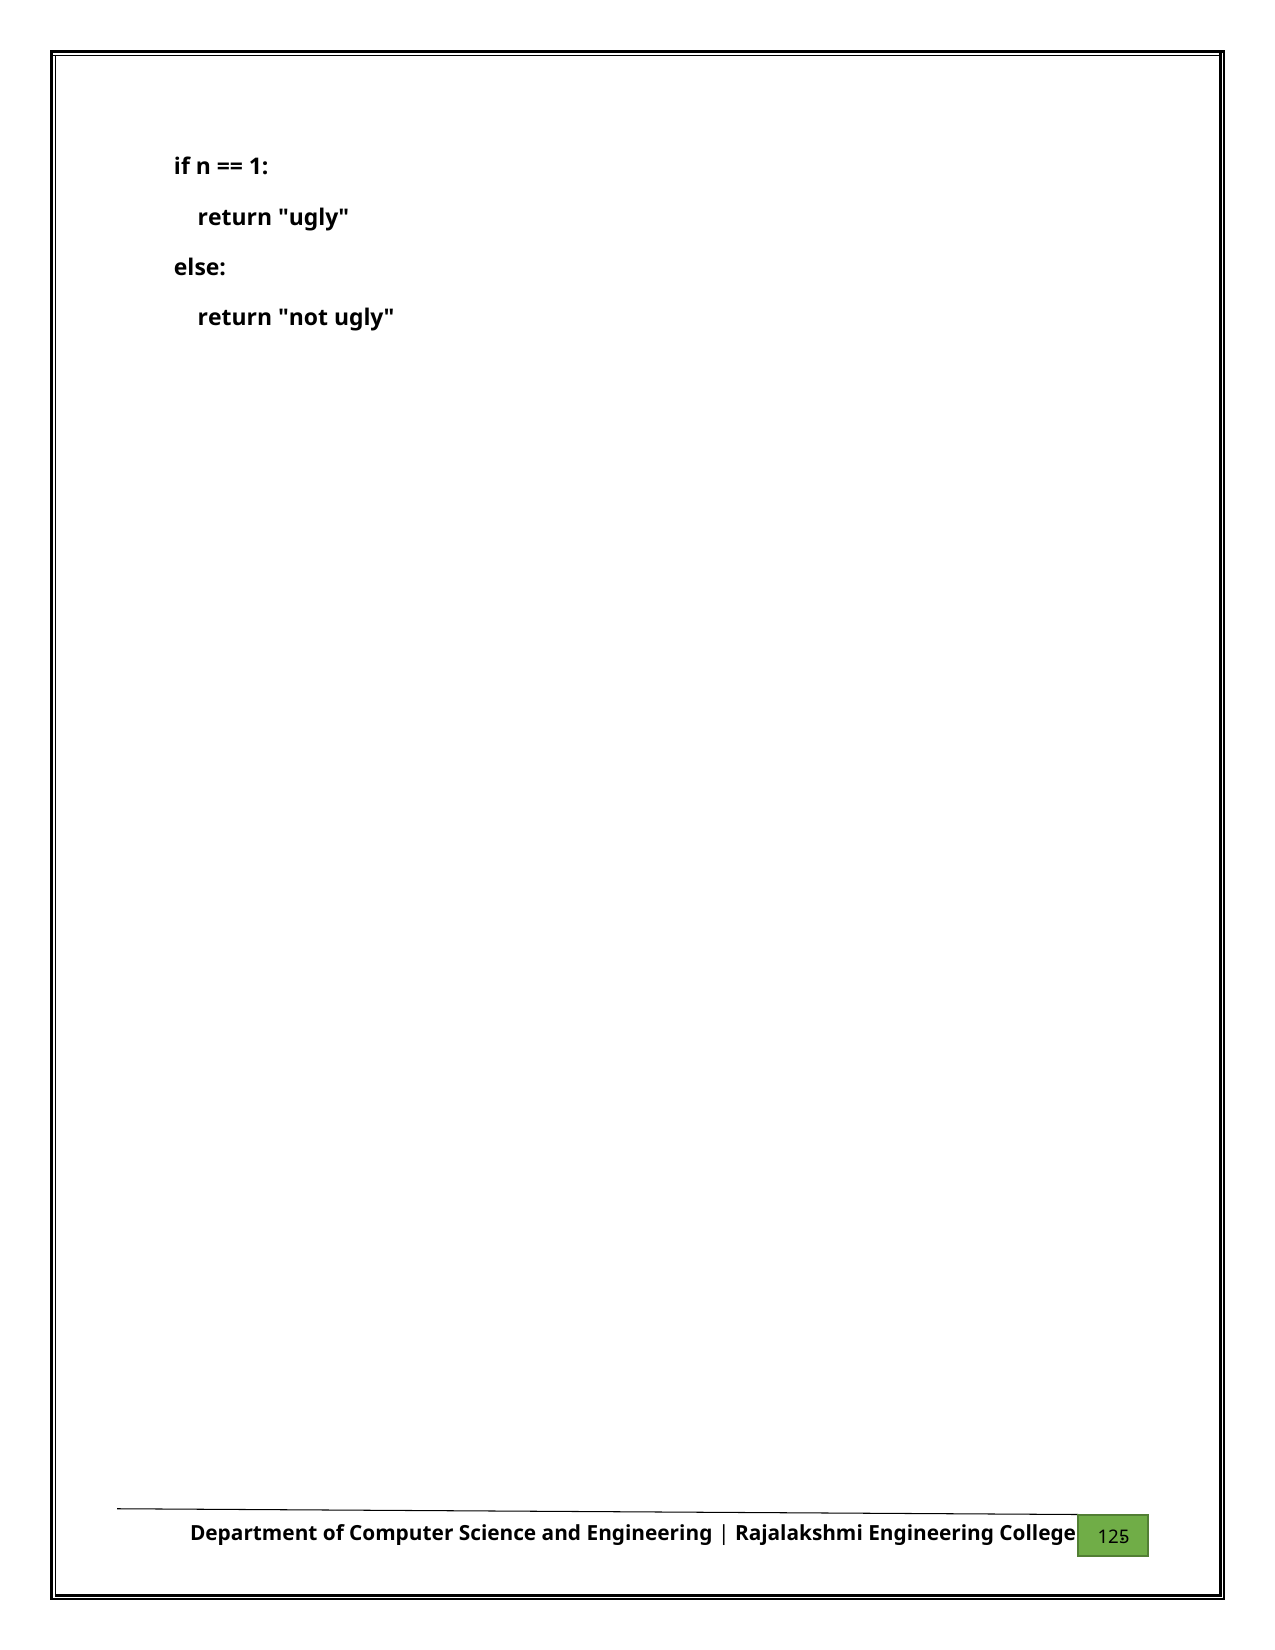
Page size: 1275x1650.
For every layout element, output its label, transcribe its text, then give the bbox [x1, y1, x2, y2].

text return "not ugly" [150, 301, 1125, 332]
text else: [150, 251, 1125, 282]
text return "ugly" [150, 200, 1125, 232]
text if n == 1: [150, 150, 1125, 181]
